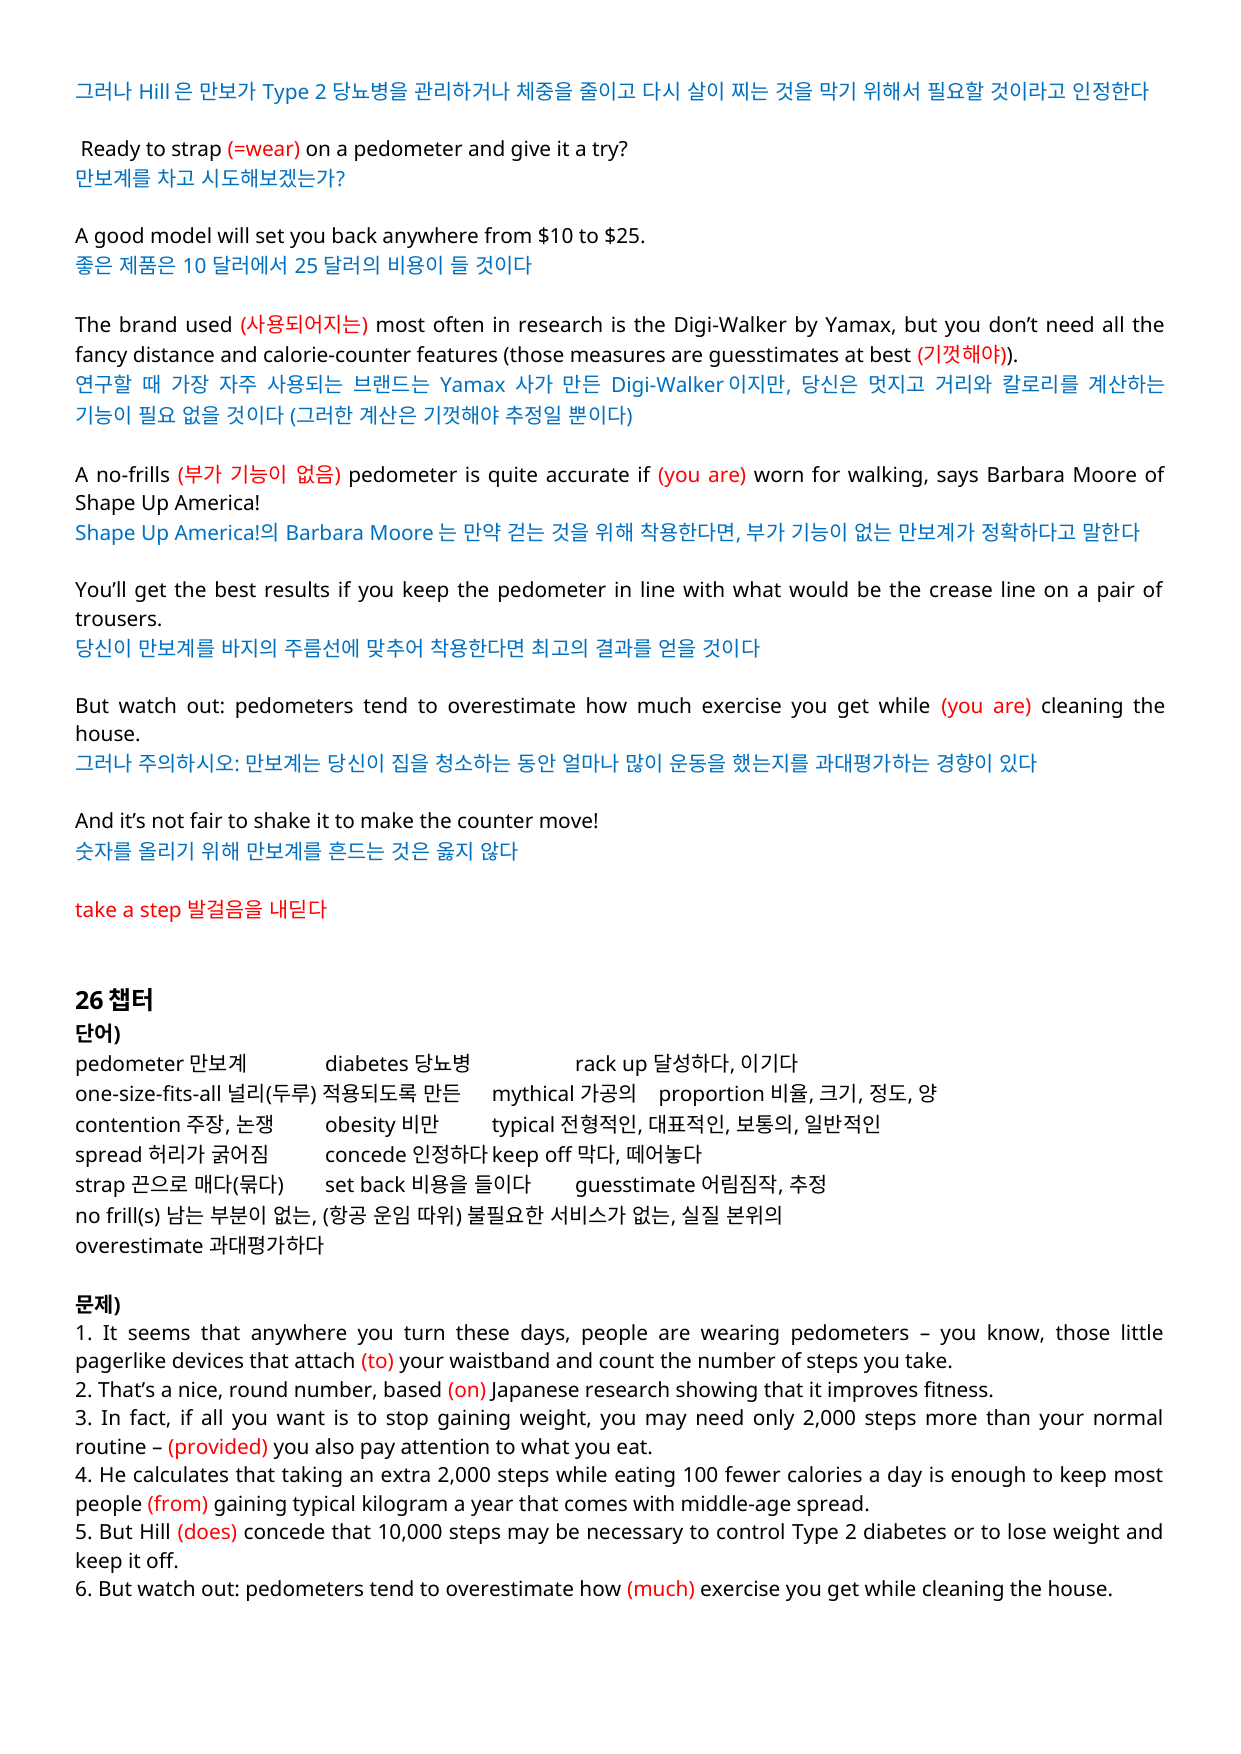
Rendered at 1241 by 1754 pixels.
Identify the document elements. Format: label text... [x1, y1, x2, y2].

text A good model will set you back anywhere from $10 to $25. [75, 221, 1165, 249]
text 4. He calculates that taking an extra 2,000 steps while eating 100 fewer calories a day is enough to keep most people (from) gaining typical kilogram a year that comes with middle-age spread. [75, 1460, 1165, 1517]
text 만보계를 차고 시도해보겠는가? [75, 162, 1165, 192]
text And it’s not fair to shake it to make the counter move! [75, 806, 1165, 835]
text 1. It seems that anywhere you turn these days, people are wearing pedometers – you know, those little pagerlike devices that attach (to) your waistband and count the number of steps you take. [75, 1318, 1165, 1375]
text 26챕터 [75, 981, 1165, 1017]
text 3. In fact, if all you want is to stop gaining weight, you may need only 2,000 steps more than your normal routine – (provided) you also pay attention to what you eat. [75, 1403, 1165, 1460]
text 5. But Hill (does) concede that 10,000 steps may be necessary to control Type 2 diabetes or to lose weight and keep it off. [75, 1517, 1165, 1574]
text contention 주장, 논쟁 obesity 비만 typical 전형적인, 대표적인, 보통의, 일반적인 [75, 1108, 1165, 1138]
text strap 끈으로 매다(묶다) set back 비용을 들이다 guesstimate 어림짐작, 추정 [75, 1168, 1165, 1199]
text spread 허리가 굵어짐 concede 인정하다 keep off 막다, 떼어놓다 [75, 1138, 1165, 1168]
text 연구할 때 가장 자주 사용되는 브랜드는 Yamax 사가 만든 Digi-Walker이지만, 당신은 멋지고 거리와 칼로리를 계산하는 기능이 필요 없을 것이다 (그러한 계산은 기껏해야 추정일 뿐이다) [75, 369, 1165, 429]
text 문제) [75, 1288, 1165, 1318]
text overestimate 과대평가하다 [75, 1229, 1165, 1259]
text 2. That’s a nice, round number, based (on) Japanese research showing that it improves fitness. [75, 1375, 1165, 1403]
text Ready to strap (=wear) on a pedometer and give it a try? [75, 134, 1165, 162]
text A no-frills (부가 기능이 없음) pedometer is quite accurate if (you are) worn for walking, says Barbara Moore of Shape Up America! [75, 458, 1165, 517]
text pedometer 만보계 diabetes 당뇨병 rack up 달성하다, 이기다 [75, 1047, 1165, 1078]
text 6. But watch out: pedometers tend to overestimate how (much) exercise you get while cleaning the house. [75, 1574, 1165, 1603]
text But watch out: pedometers tend to overestimate how much exercise you get while (you are) cleaning the house. [75, 691, 1165, 748]
text 그러나 주의하시오: 만보계는 당신이 집을 청소하는 동안 얼마나 많이 운동을 했는지를 과대평가하는 경향이 있다 [75, 748, 1165, 778]
text 좋은 제품은 10 달러에서 25 달러의 비용이 들 것이다 [75, 249, 1165, 280]
text 그러나 Hill은 만보가 Type 2 당뇨병을 관리하거나 체중을 줄이고 다시 살이 찌는 것을 막기 위해서 필요할 것이라고 인정한다 [75, 75, 1165, 105]
text 단어) [75, 1017, 1165, 1047]
text one-size-fits-all 널리(두루) 적용되도록 만든 mythical 가공의 proportion 비율, 크기, 정도, 양 [75, 1078, 1165, 1108]
text take a step 발걸음을 내딛다 [75, 893, 1165, 924]
text no frill(s) 남는 부분이 없는, (항공 운임 따위) 불필요한 서비스가 없는, 실질 본위의 [75, 1199, 1165, 1229]
text The brand used (사용되어지는) most often in research is the Digi-Walker by Yamax, but you don’t need all the fancy distance and calorie-counter features (those measures are guesstimates at best (기껏해야)). [75, 308, 1165, 369]
text 당신이 만보계를 바지의 주름선에 맞추어 착용한다면 최고의 결과를 얻을 것이다 [75, 632, 1165, 662]
text You’ll get the best results if you keep the pedometer in line with what would be the crease line on a pair of trousers. [75, 575, 1165, 632]
text 숫자를 올리기 위해 만보계를 흔드는 것은 옳지 않다 [75, 835, 1165, 865]
text Shape Up America!의 Barbara Moore는 만약 걷는 것을 위해 착용한다면, 부가 기능이 없는 만보계가 정확하다고 말한다 [75, 517, 1165, 547]
